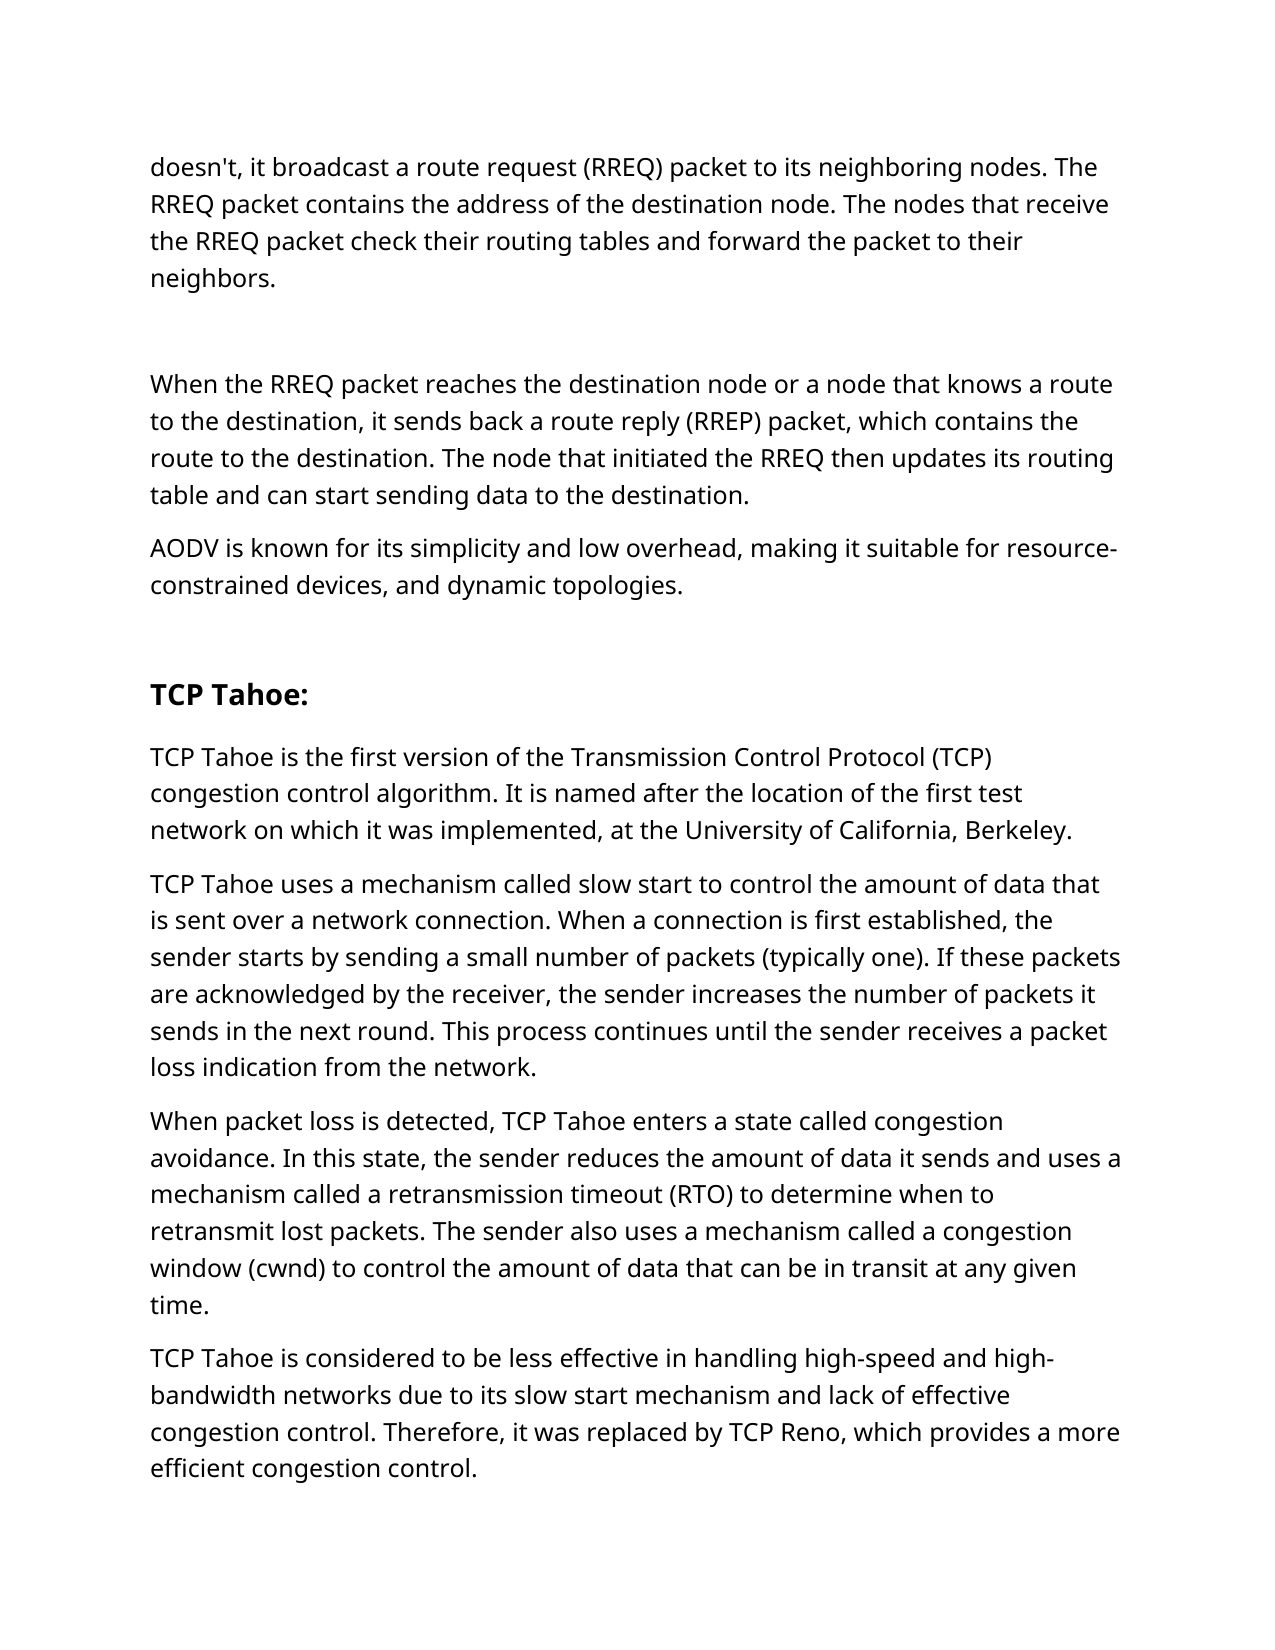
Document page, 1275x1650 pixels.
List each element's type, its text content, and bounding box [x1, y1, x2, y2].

text TCP Tahoe uses a mechanism called slow start to control the amount of data that is sent over a network connection. When a connection is first established, the sender starts by sending a small number of packets (typically one). If these packets are acknowledged by the receiver, the sender increases the number of packets it sends in the next round. This process continues until the sender receives a packet loss indication from the network. [150, 866, 1125, 1084]
text TCP Tahoe: [150, 674, 1125, 714]
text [150, 150, 1125, 294]
text When packet loss is detected, TCP Tahoe enters a state called congestion avoidance. In this state, the sender reduces the amount of data it sends and uses a mechanism called a retransmission timeout (RTO) to determine when to retransmit lost packets. The sender also uses a mechanism called a congestion window (cwnd) to control the amount of data that can be in transit at any given time. [150, 1103, 1125, 1321]
text TCP Tahoe is the first version of the Transmission Control Protocol (TCP) congestion control algorithm. It is named after the location of the first test network on which it was implemented, at the University of California, Berkeley. [150, 739, 1125, 847]
text When the RREQ packet reaches the destination node or a node that knows a route to the destination, it sends back a route reply (RREP) packet, which contains the route to the destination. The node that initiated the RREQ then updates its routing table and can start sending data to the destination. [150, 367, 1125, 512]
text TCP Tahoe is considered to be less effective in handling high-speed and high-bandwidth networks due to its slow start mechanism and lack of effective congestion control. Therefore, it was replaced by TCP Reno, which provides a more efficient congestion control. [150, 1341, 1125, 1485]
text AODV is known for its simplicity and low overhead, making it suitable for resource-constrained devices, and dynamic topologies. [150, 531, 1125, 602]
